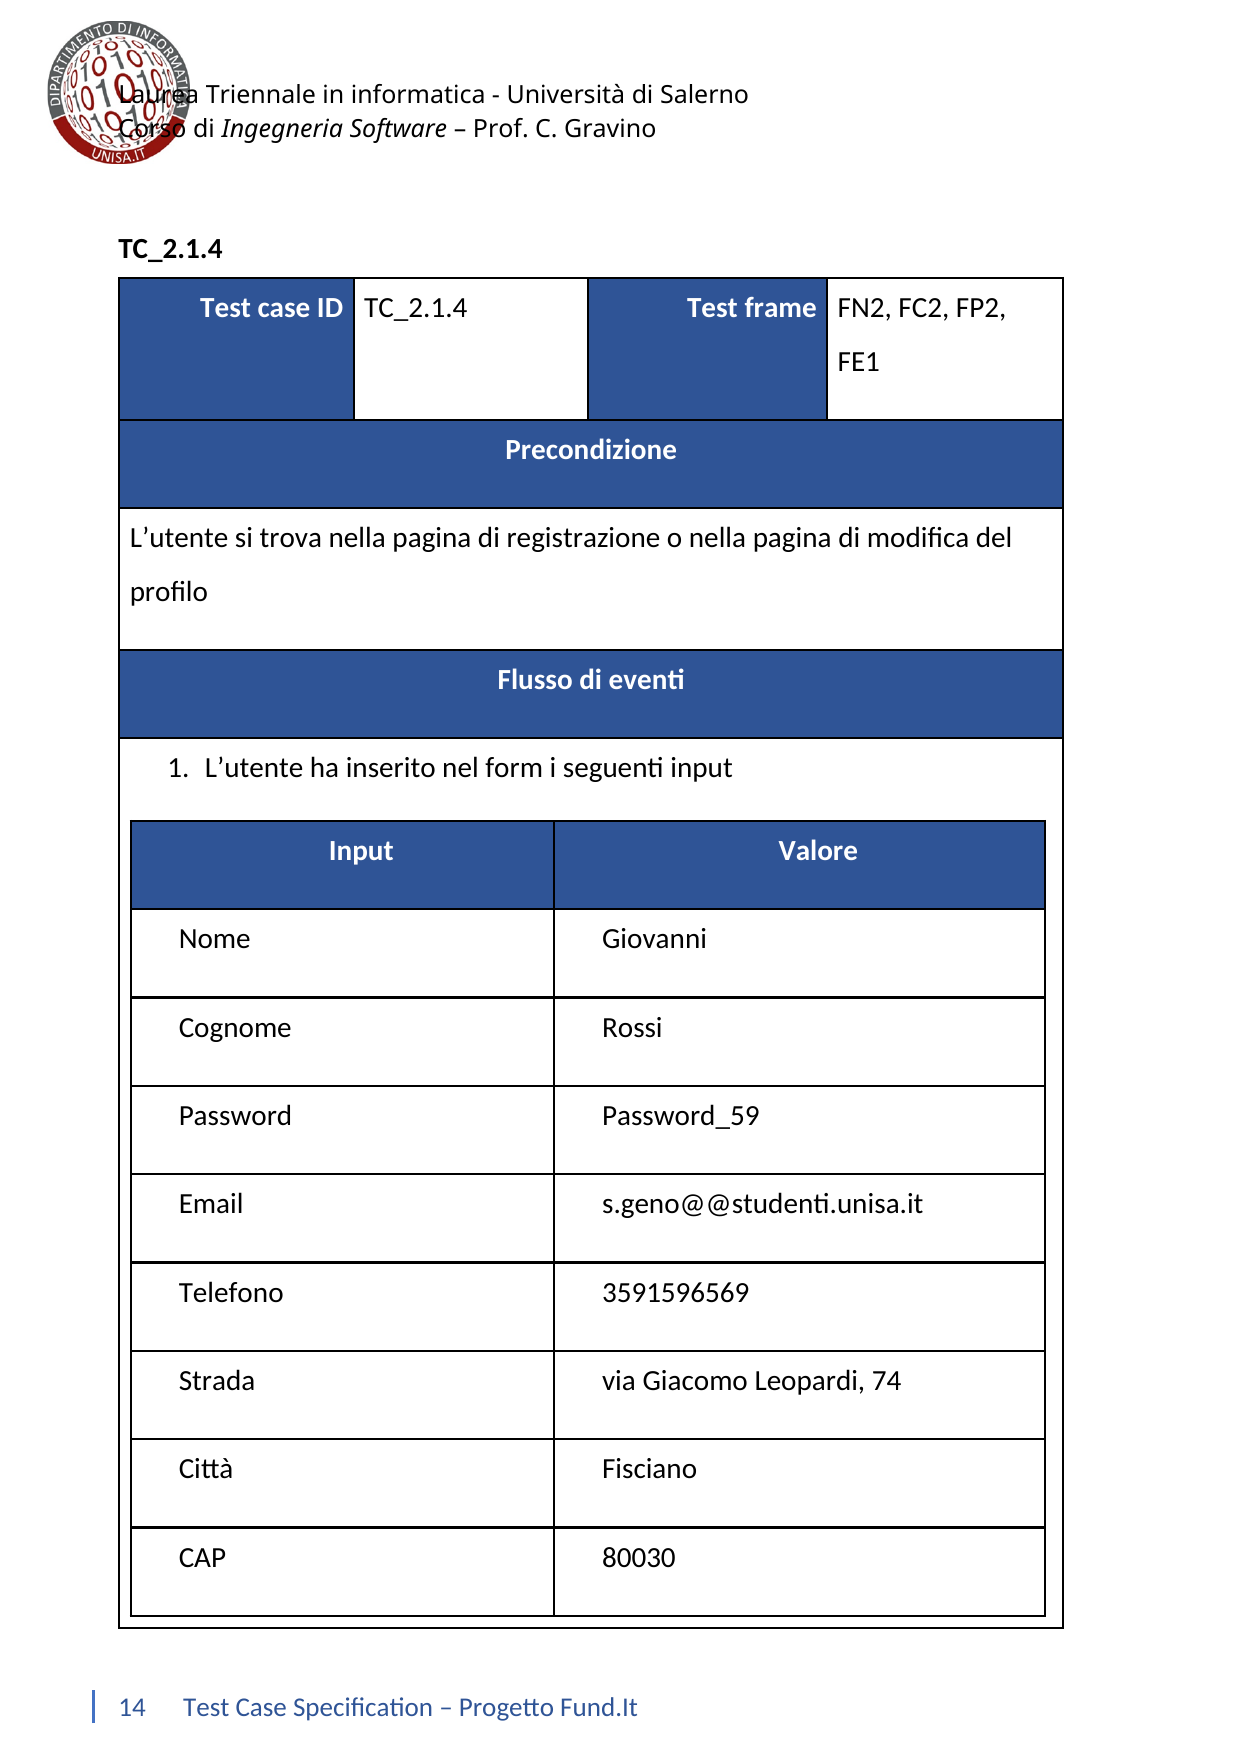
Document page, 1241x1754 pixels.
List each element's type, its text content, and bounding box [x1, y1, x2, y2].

table_cell Flusso di eventi [120, 651, 1062, 737]
table_cell 1. L’utente ha inserito nel form i seguenti input 2. L’utente clicca sul comando conferma [120, 739, 1062, 1627]
table_header Test case ID [120, 279, 353, 419]
table_header TC_2.1.4 [355, 279, 587, 419]
table_header Test frame [589, 279, 826, 419]
table_header FN2, FC2, FP2, FE1 [828, 279, 1062, 419]
subtitle TC_2.1.4 [118, 230, 1122, 266]
table_cell L’utente si trova nella pagina di registrazione o nella pagina di modifica del profilo [120, 509, 1062, 649]
table_cell Precondizione [120, 421, 1062, 507]
picture [47, 21, 190, 164]
